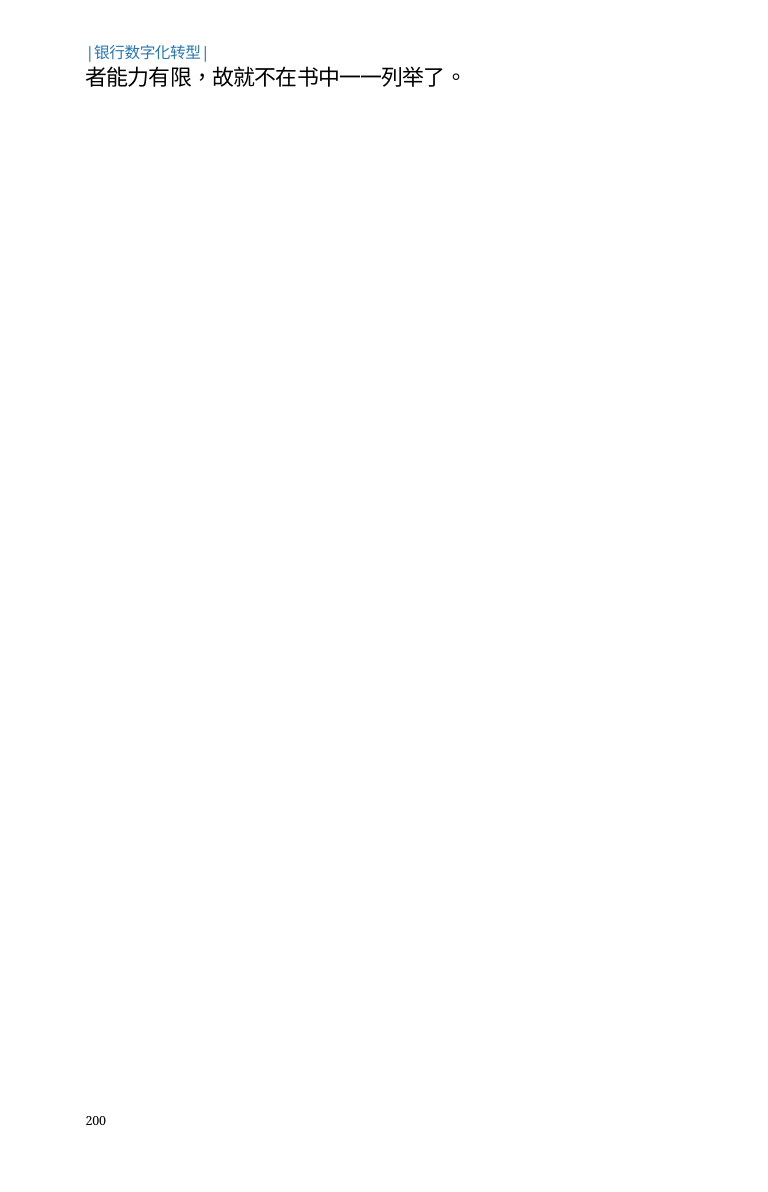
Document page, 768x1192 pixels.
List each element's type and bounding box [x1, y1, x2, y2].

text [85, 62, 688, 92]
